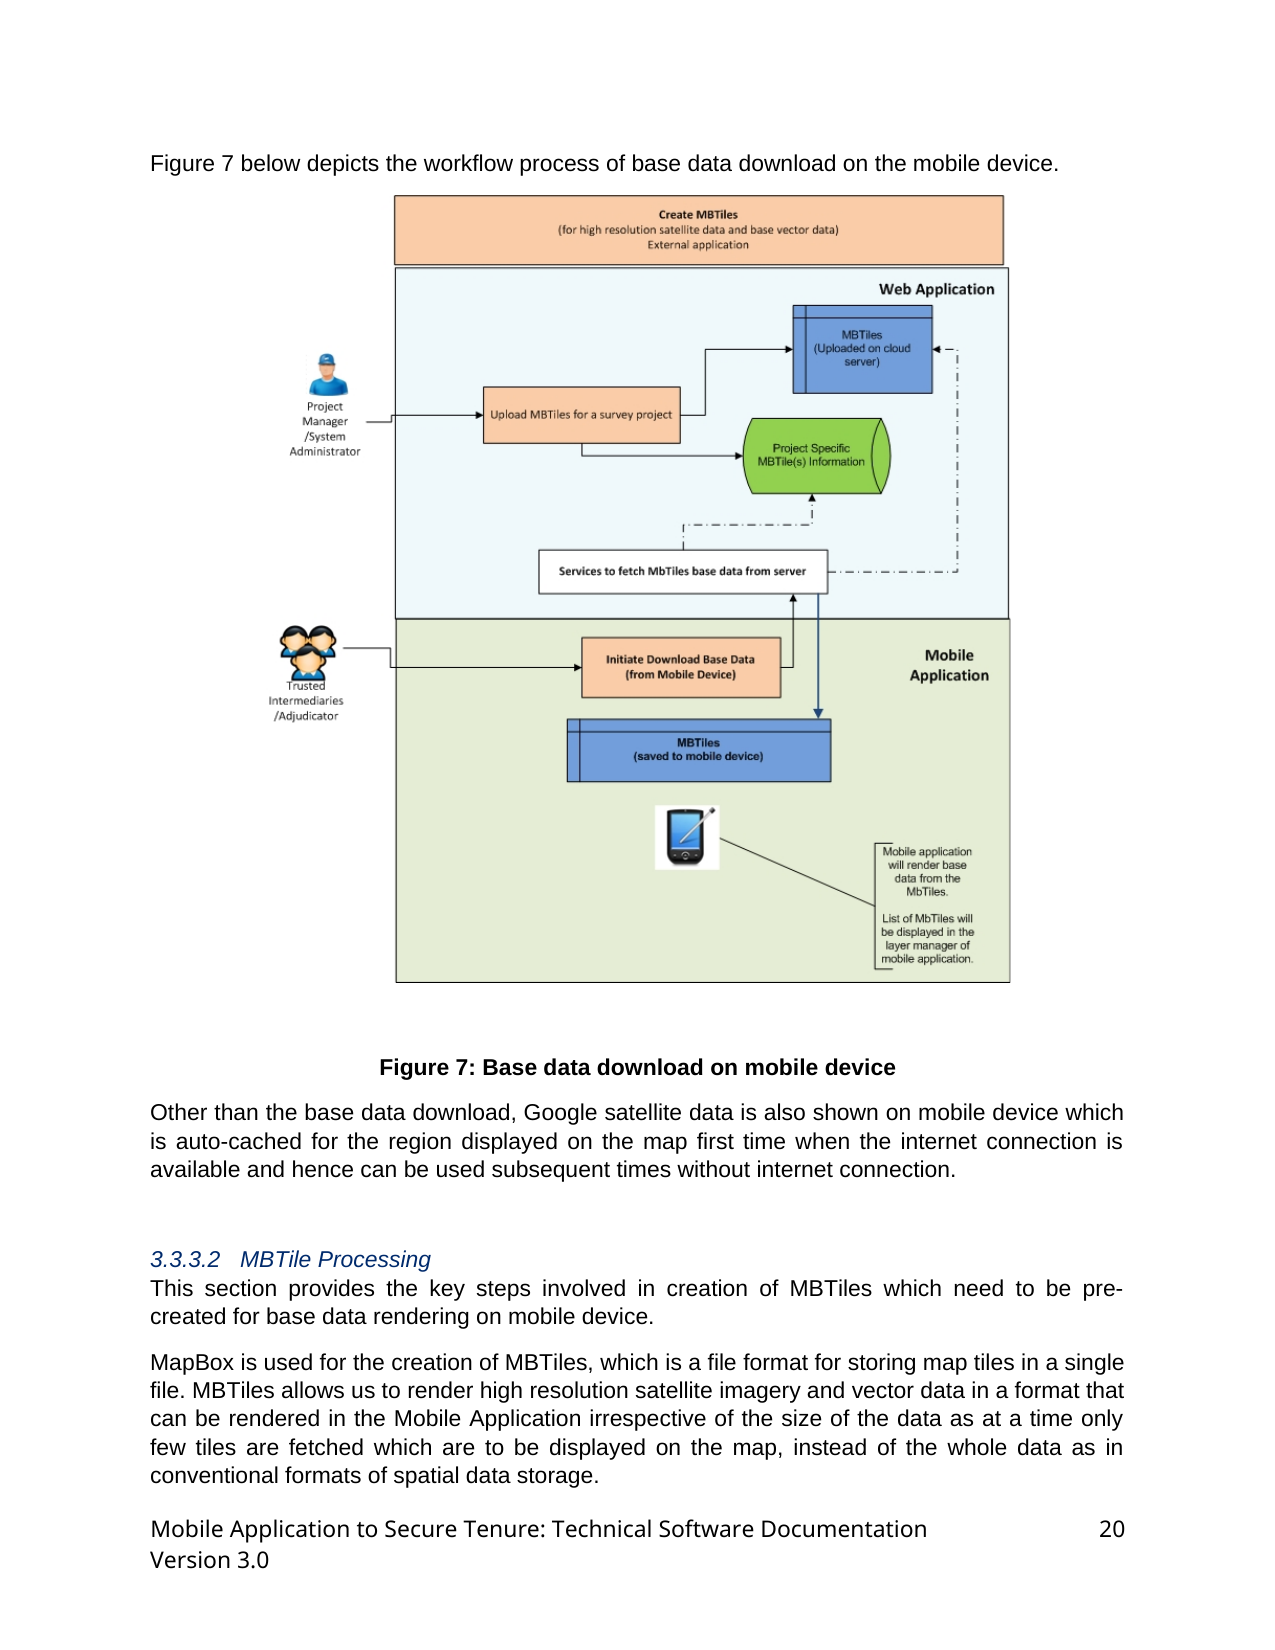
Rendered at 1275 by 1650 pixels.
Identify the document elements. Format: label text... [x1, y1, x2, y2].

text Other than the base data download, Google satellite data is also shown on mobile device which is auto-cached for the region displayed on the map first time when the internet connection is available and hence can be used subsequent times without internet connection. [150, 1099, 1125, 1183]
text Figure 7 below depicts the workflow process of base data download on the mobile device. [150, 150, 1125, 176]
picture [264, 195, 1011, 983]
text This section provides the key steps involved in creation of MBTiles which need to be pre-created for base data rendering on mobile device. [150, 1275, 1125, 1330]
text Figure 7: Base data download on mobile device [150, 1054, 1125, 1081]
subtitle MBTile Processing [150, 1246, 1125, 1273]
text MapBox is used for the creation of MBTiles, which is a file format for storing map tiles in a single file. MBTiles allows us to render high resolution satellite imagery and vector data in a format that can be rendered in the Mobile Application irrespective of the size of the data as at a time only few tiles are fetched which are to be displayed on the map, instead of the whole data as in conventional formats of spatial data storage. [150, 1348, 1125, 1488]
